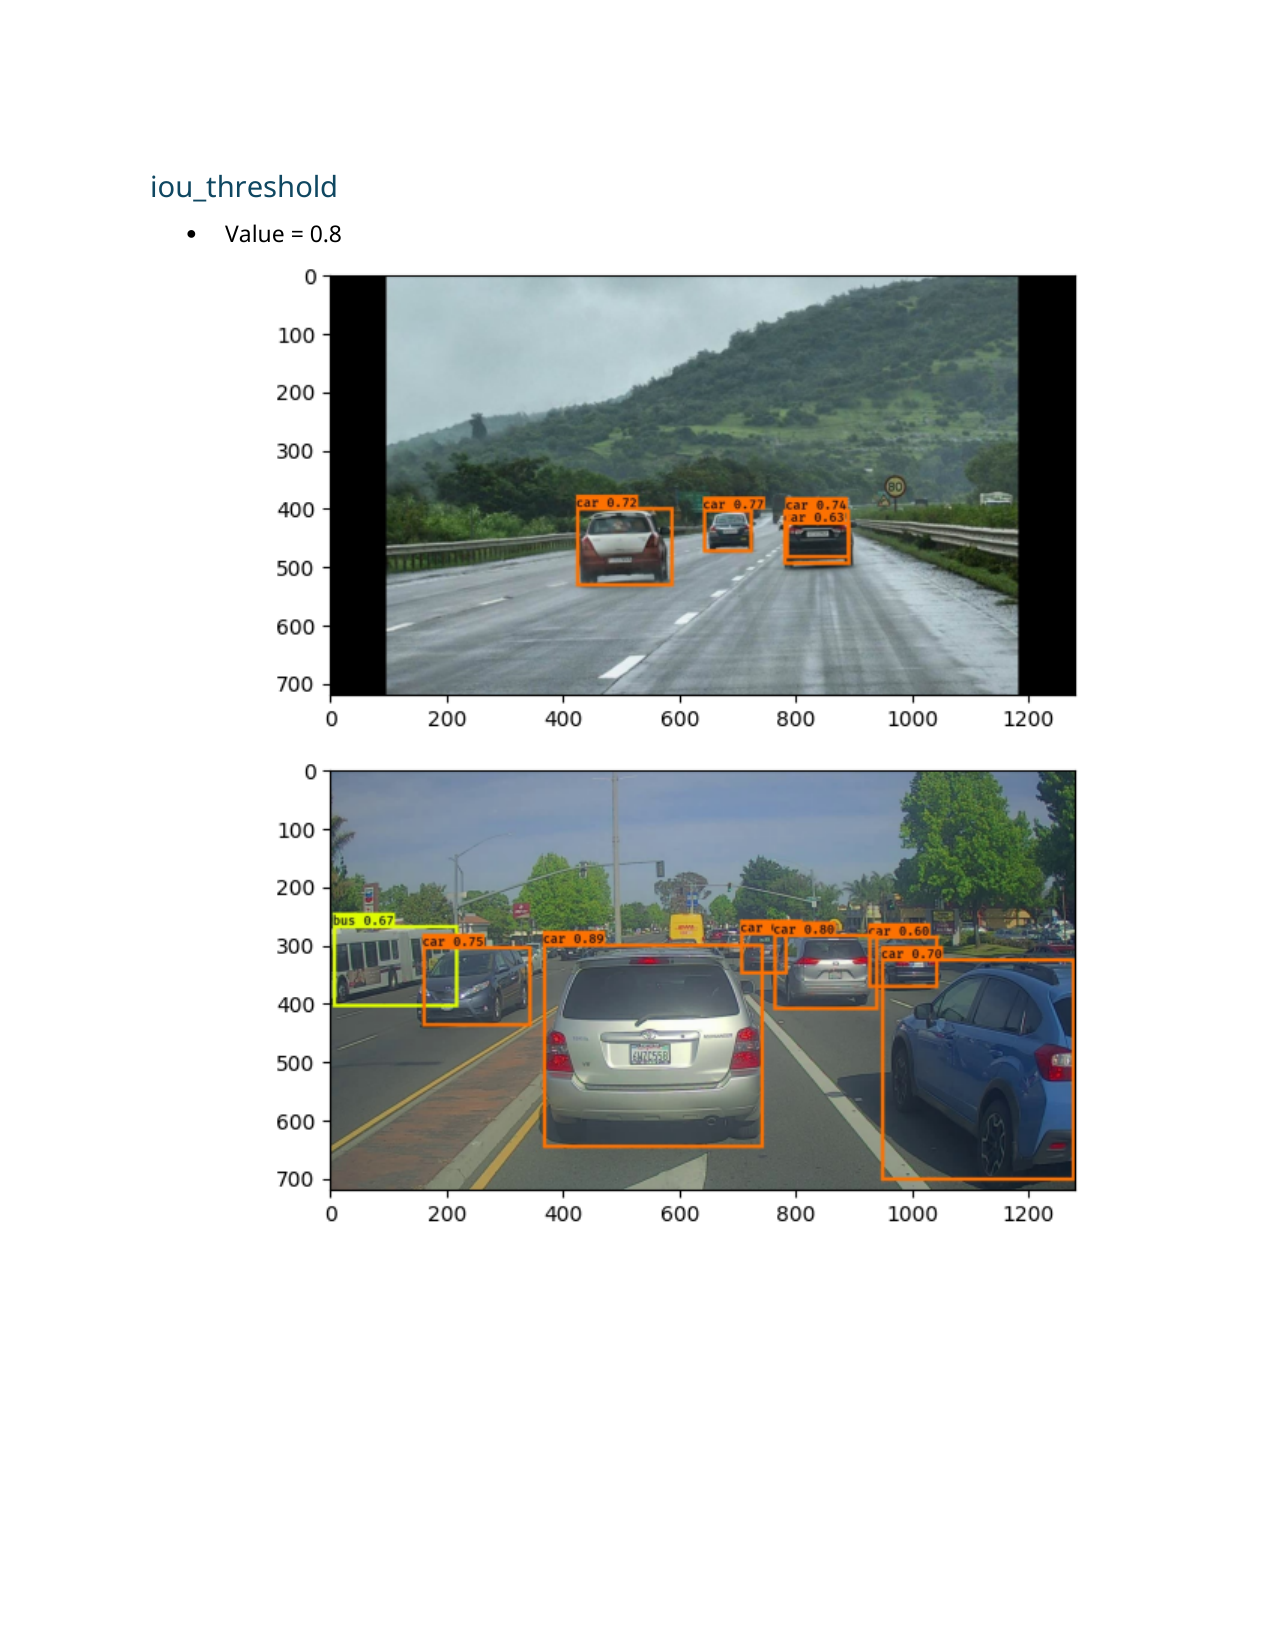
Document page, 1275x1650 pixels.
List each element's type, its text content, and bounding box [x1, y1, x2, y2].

picture [261, 253, 1089, 746]
list Value = 0.8 [187, 218, 1125, 249]
subtitle iou_threshold [150, 167, 1125, 206]
picture [261, 748, 1089, 1241]
